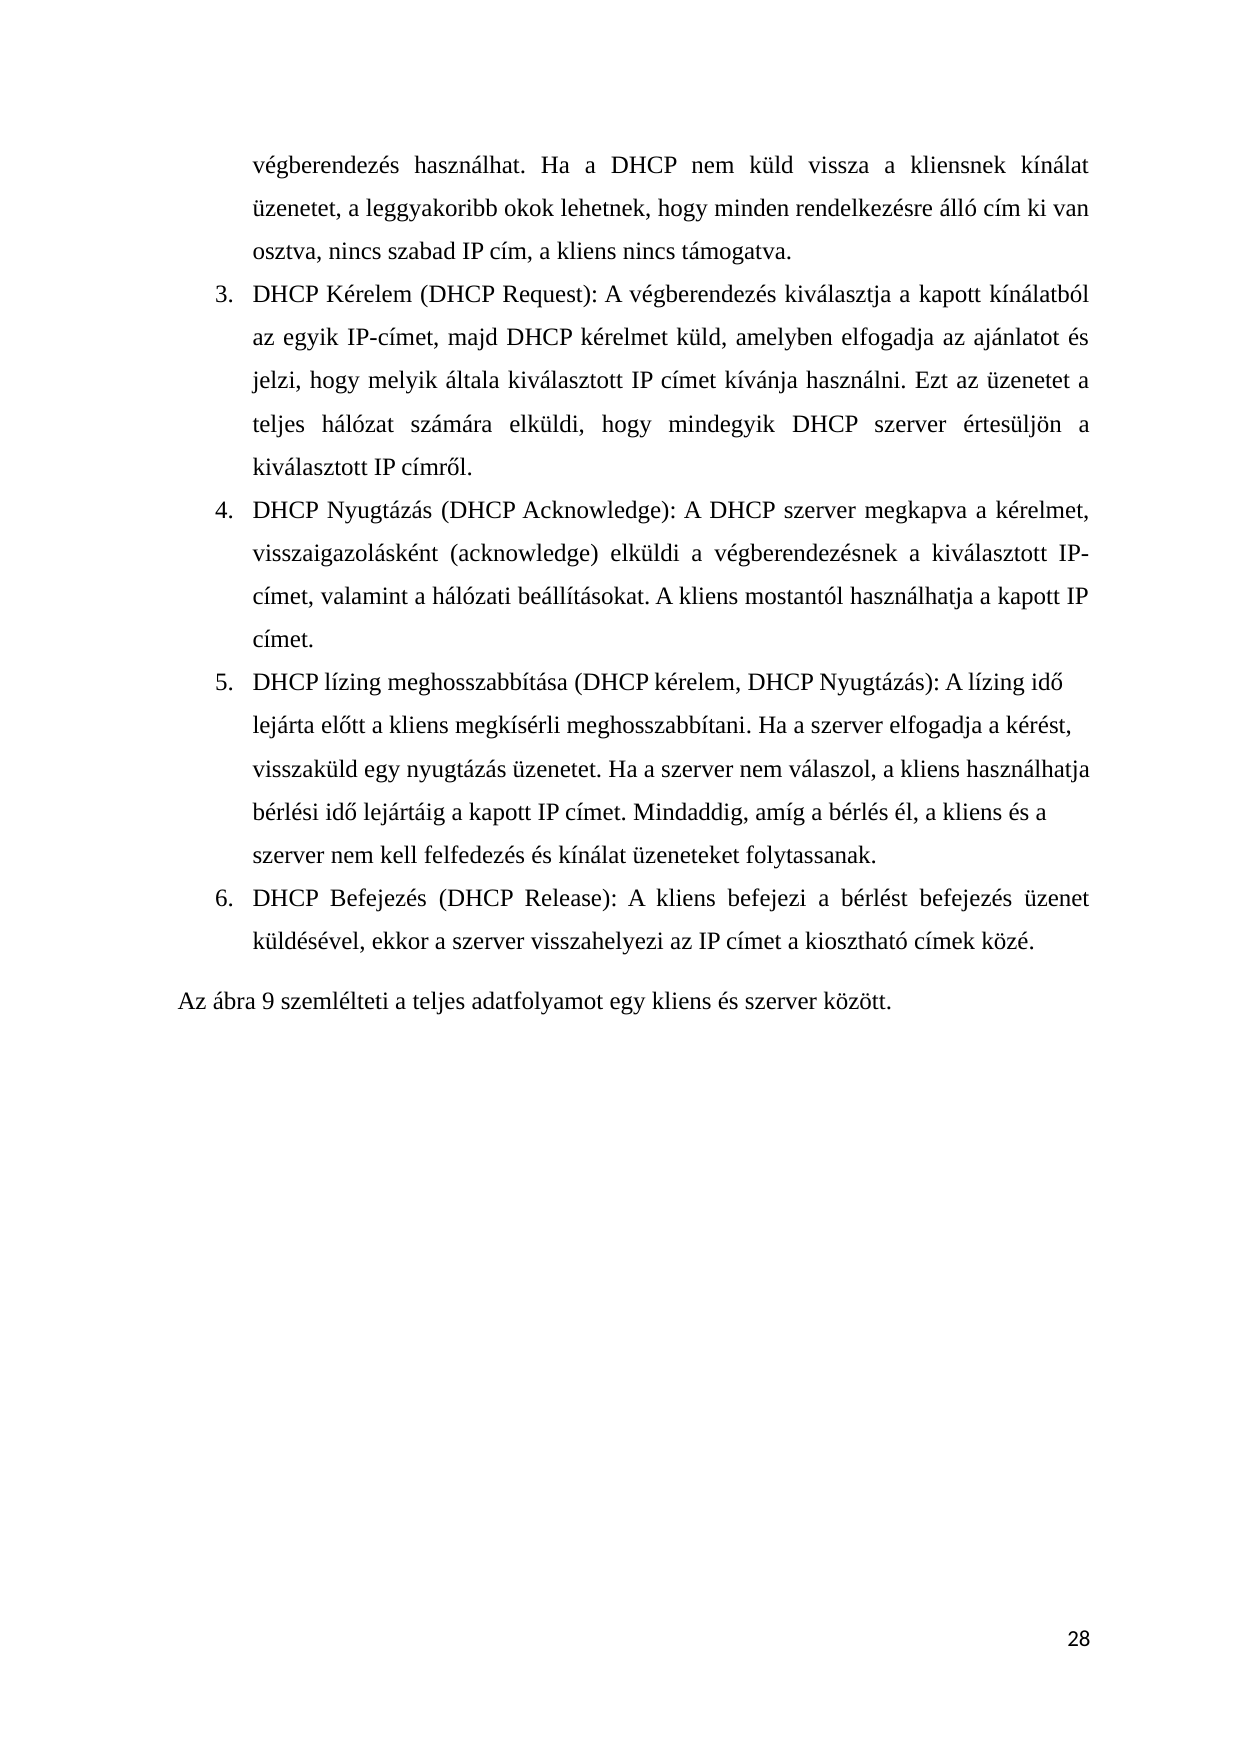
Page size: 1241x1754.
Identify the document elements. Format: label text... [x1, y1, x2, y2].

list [215, 150, 1090, 265]
list DHCP Kérelem (DHCP Request): A végberendezés kiválasztja a kapott kínálatból az egyik IP-címet, majd DHCP kérelmet küld, amelyben elfogadja az ajánlatot és jelzi, hogy melyik általa kiválasztott IP címet kívánja használni. Ezt az üzenetet a teljes hálózat számára elküldi, hogy mindegyik DHCP szerver értesüljön a kiválasztott IP címről. [215, 279, 1090, 481]
list DHCP Nyugtázás (DHCP Acknowledge): A DHCP szerver megkapva a kérelmet, visszaigazolásként (acknowledge) elküldi a végberendezésnek a kiválasztott IP-címet, valamint a hálózati beállításokat. A kliens mostantól használhatja a kapott IP címet. [215, 495, 1090, 653]
list DHCP Befejezés (DHCP Release): A kliens befejezi a bérlést befejezés üzenet küldésével, ekkor a szerver visszahelyezi az IP címet a kiosztható címek közé. [215, 883, 1090, 955]
list DHCP lízing meghosszabbítása (DHCP kérelem, DHCP Nyugtázás): A lízing idő lejárta előtt a kliens megkísérli meghosszabbítani. Ha a szerver elfogadja a kérést, visszaküld egy nyugtázás üzenetet. Ha a szerver nem válaszol, a kliens használhatja bérlési idő lejártáig a kapott IP címet. Mindaddig, amíg a bérlés él, a kliens és a szerver nem kell felfedezés és kínálat üzeneteket folytassanak. [215, 667, 1090, 869]
text Az ábra 9 szemlélteti a teljes adatfolyamot egy kliens és szerver között. [177, 986, 1090, 1015]
